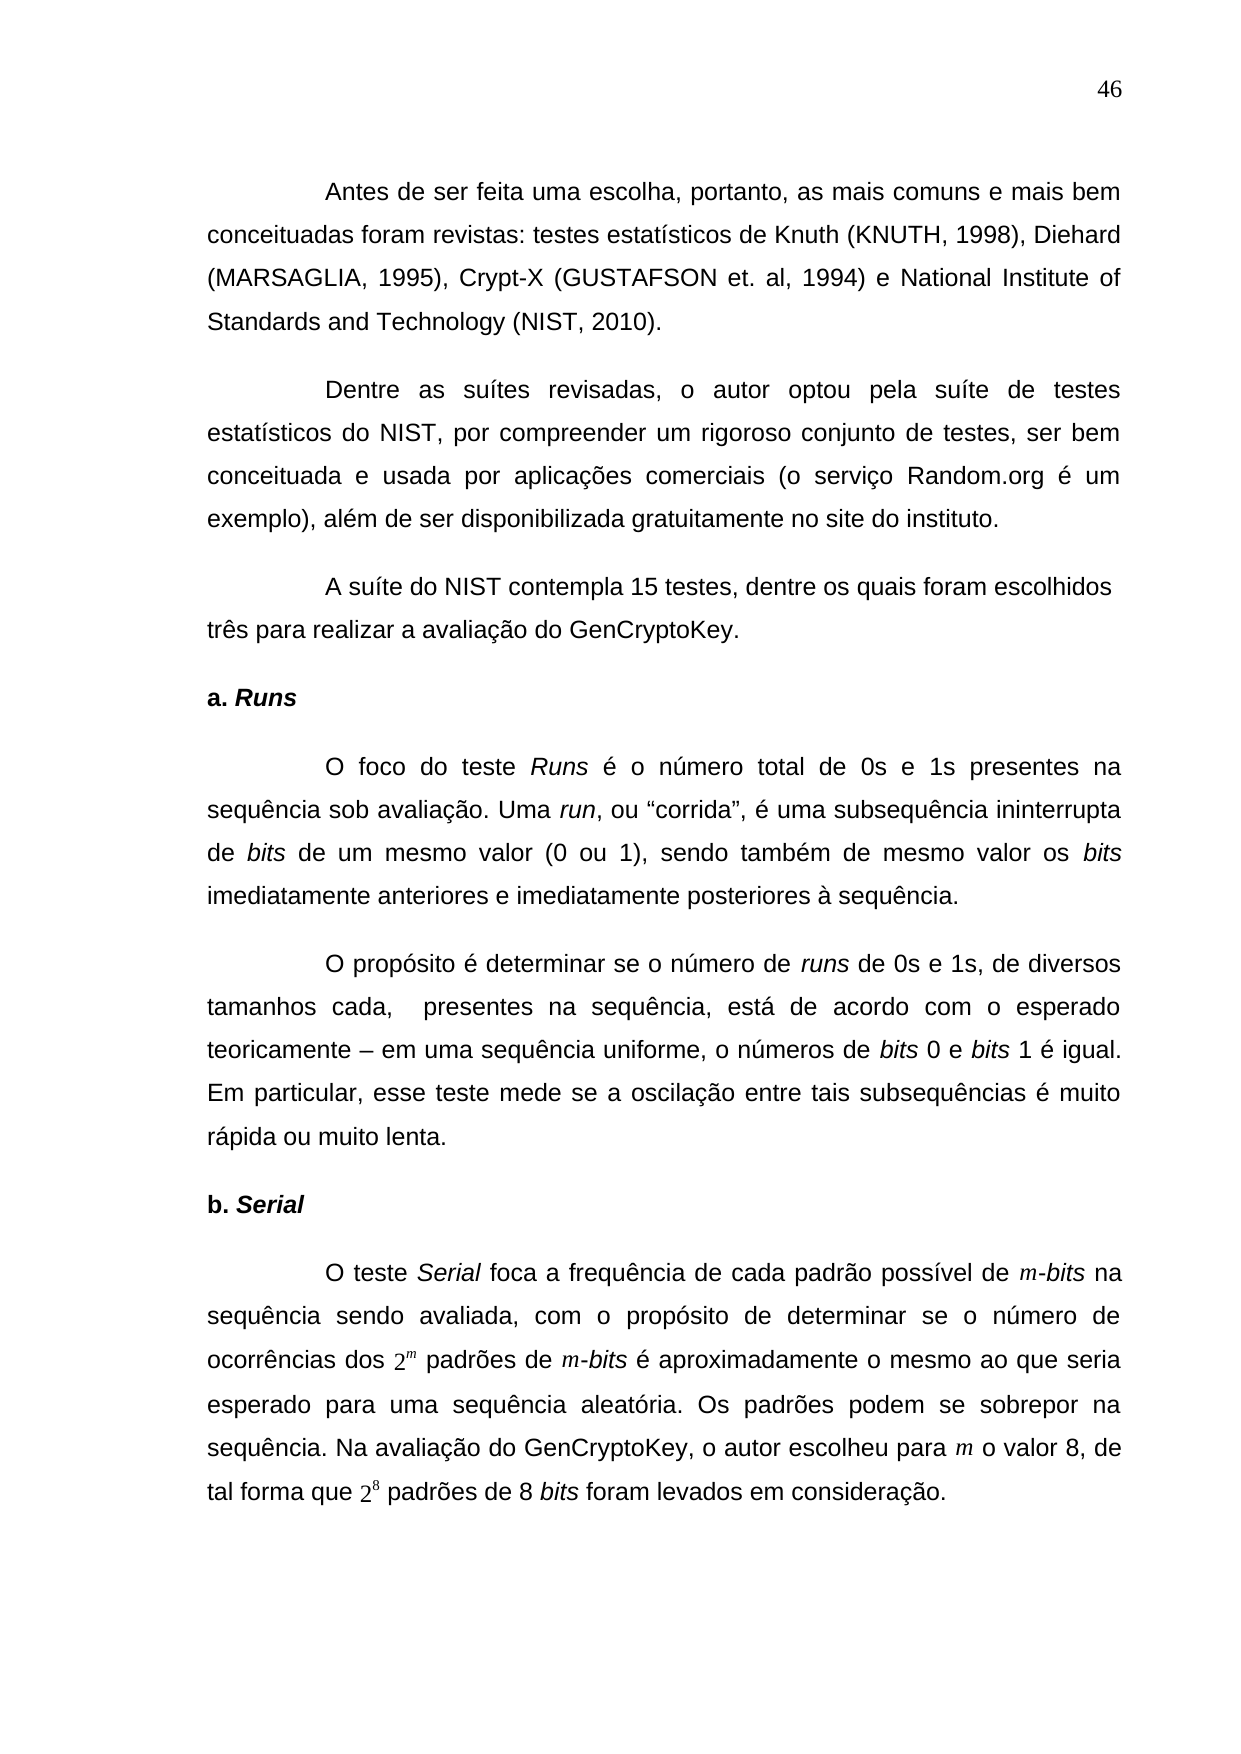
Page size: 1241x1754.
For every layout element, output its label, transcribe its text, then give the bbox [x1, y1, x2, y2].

text O foco do teste Runs é o número total de 0s e 1s presentes na sequência sob avaliação. Uma run, ou “corrida”, é uma subsequência ininterrupta de bits de um mesmo valor (0 ou 1), sendo também de mesmo valor os bits imediatamente anteriores e imediatamente posteriores à sequência. [207, 752, 1122, 910]
text O teste Serial foca a frequência de cada padrão possível de -bits na sequência sendo avaliada, com o propósito de determinar se o número de ocorrências dos padrões de -bits é aproximadamente o mesmo ao que seria esperado para uma sequência aleatória. Os padrões podem se sobrepor na sequência. Na avaliação do GenCryptoKey, o autor escolheu para o valor 8, de tal forma que padrões de 8 bits foram levados em consideração. [207, 1258, 1122, 1507]
text Antes de ser feita uma escolha, portanto, as mais comuns e mais bem conceituadas foram revistas: testes estatísticos de Knuth (KNUTH, 1998), Diehard (MARSAGLIA, 1995), Crypt-X (GUSTAFSON et. al, 1994) e National Institute of Standards and Technology (NIST, 2010). [207, 177, 1122, 335]
text b. Serial [207, 1190, 1122, 1218]
text a. Runs [207, 683, 1122, 712]
text O propósito é determinar se o número de runs de 0s e 1s, de diversos tamanhos cada, presentes na sequência, está de acordo com o esperado teoricamente – em uma sequência uniforme, o números de bits 0 e bits 1 é igual. Em particular, esse teste mede se a oscilação entre tais subsequências é muito rápida ou muito lenta. [207, 949, 1122, 1150]
text A suíte do NIST contempla 15 testes, dentre os quais foram escolhidos três para realizar a avaliação do GenCryptoKey. [207, 572, 1122, 644]
text Dentre as suítes revisadas, o autor optou pela suíte de testes estatísticos do NIST, por compreender um rigoroso conjunto de testes, ser bem conceituada e usada por aplicações comerciais (o serviço Random.org é um exemplo), além de ser disponibilizada gratuitamente no site do instituto. [207, 375, 1122, 533]
